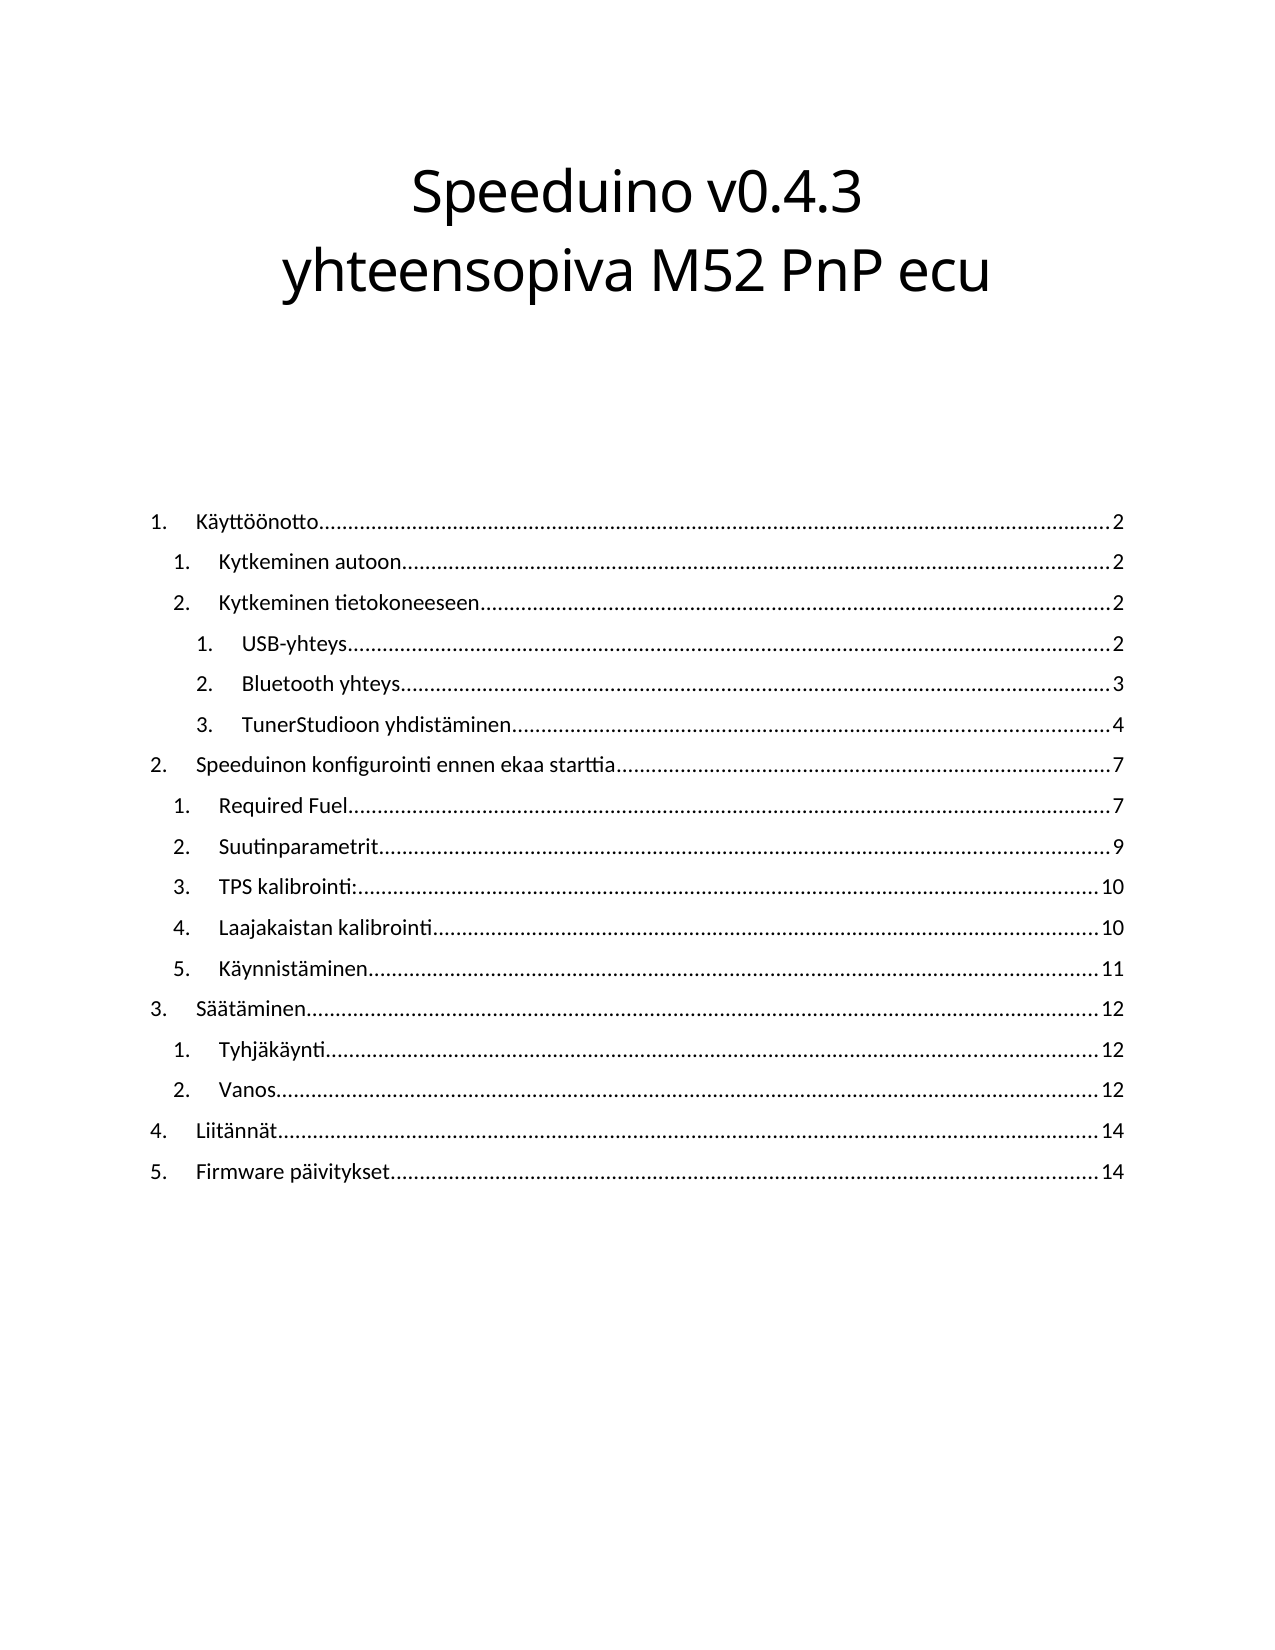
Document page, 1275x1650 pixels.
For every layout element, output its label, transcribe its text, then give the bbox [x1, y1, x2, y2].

title Speeduino v0.4.3 [150, 150, 1125, 229]
title yhteensopiva M52 PnP ecu [150, 229, 1125, 309]
